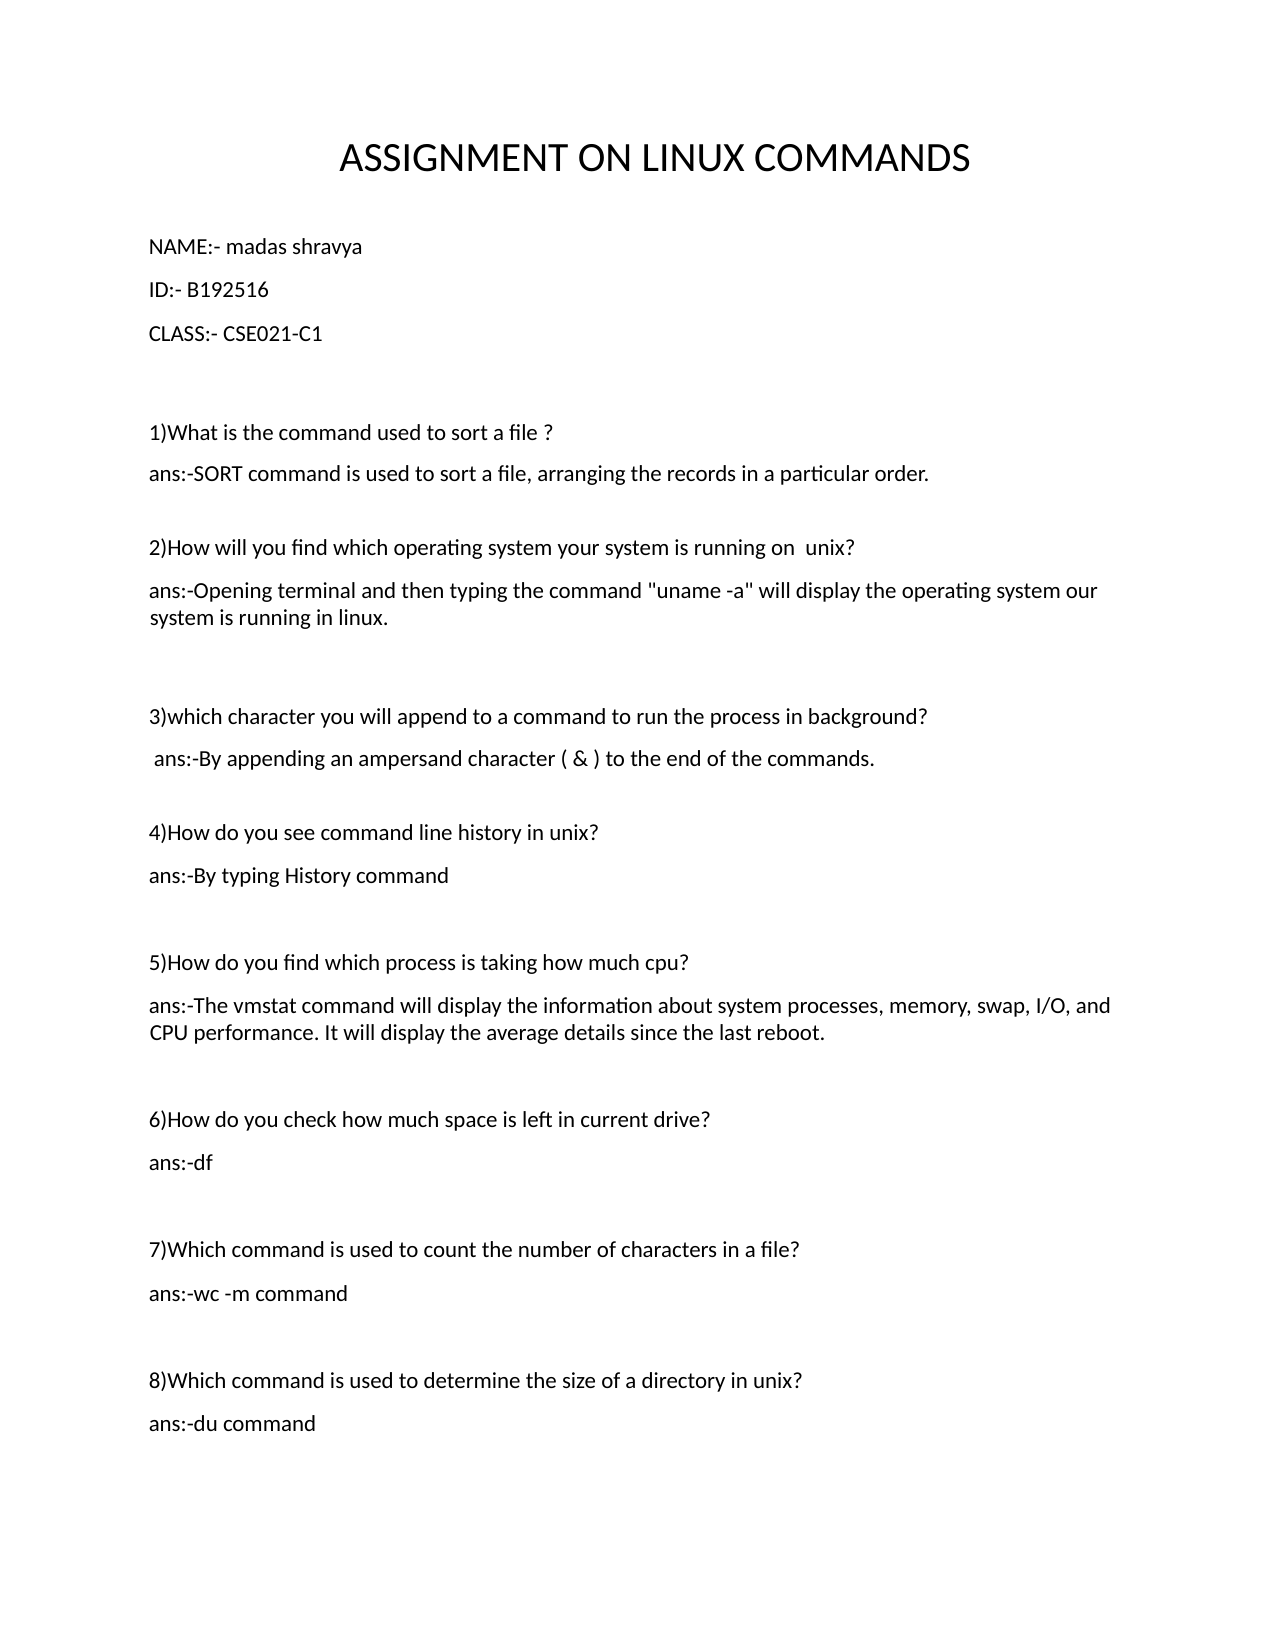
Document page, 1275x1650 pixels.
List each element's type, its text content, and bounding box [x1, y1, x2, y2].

text ans:-SORT command is used to sort a file, arranging the records in a particular order. [148, 448, 977, 490]
text 4)How do you see command line history in unix? [148, 818, 1125, 845]
text NAME:- madas shravya [148, 233, 1125, 260]
text ASSIGNMENT ON LINUX COMMANDS [150, 150, 1125, 177]
text 8)Which command is used to determine the size of a directory in unix? [148, 1367, 1125, 1394]
text CLASS:- CSE021-C1 [148, 320, 1125, 347]
text ans:-By typing History command [148, 862, 1125, 889]
text 7)Which command is used to count the number of characters in a file? [148, 1236, 1125, 1263]
text 5)How do you find which process is taking how much cpu? [148, 949, 1125, 976]
text ans:-The vmstat command will display the information about system processes, memory, swap, I/O, and CPU performance. It will display the average details since the last reboot. [148, 992, 1125, 1046]
text 6)How do you check how much space is left in current drive? [148, 1106, 1125, 1133]
text ans:-wc -m command [148, 1280, 1125, 1307]
text 3)which character you will append to a command to run the process in background? [148, 691, 1048, 733]
text 1)What is the command used to sort a file ? [148, 407, 977, 448]
text ans:-By appending an ampersand character ( & ) to the end of the commands. [148, 733, 1048, 775]
text 2)How will you find which operating system your system is running on unix? [148, 534, 1125, 561]
text ans:-df [148, 1149, 1125, 1176]
text ans:-Opening terminal and then typing the command "uname -a" will display the operating system our system is running in linux. [148, 577, 1125, 631]
text ID:- B192516 [148, 276, 1125, 303]
text ans:-du command [148, 1410, 1125, 1437]
